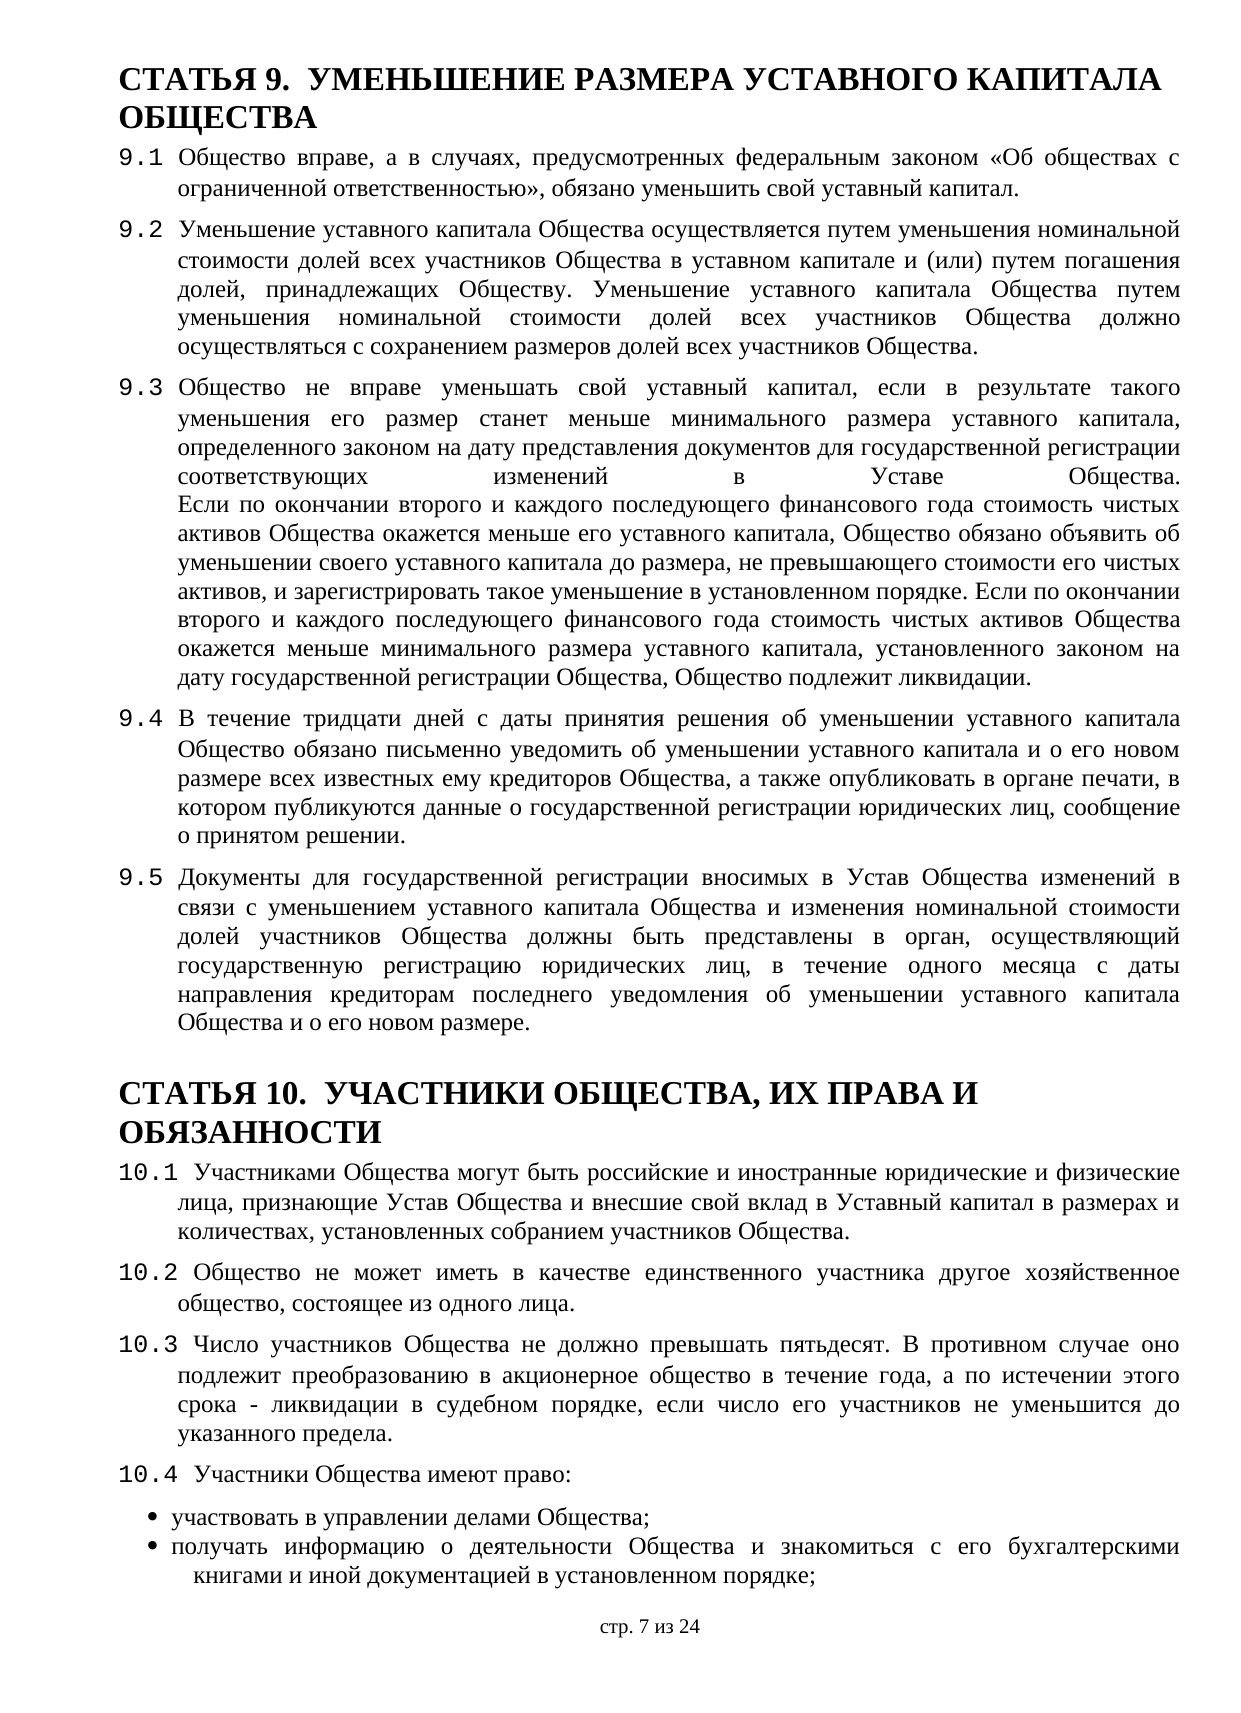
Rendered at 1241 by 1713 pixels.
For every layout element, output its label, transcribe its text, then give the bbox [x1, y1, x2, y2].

list В течение тридцати дней с даты принятия решения об уменьшении уставного капитала Общество обязано письменно уведомить об уменьшении уставного капитала и о его новом размере всех известных ему кредиторов Общества, а также опубликовать в органе печати, в котором публикуются данные о государственной регистрации юридических лиц, сообщение о принятом решении. [118, 703, 1181, 849]
list Участниками Общества могут быть российские и иностранные юридические и физические лица, признающие Устав Общества и внесшие свой вклад в Уставный капитал в размерах и количествах, установленных собранием участников Общества. [118, 1157, 1181, 1245]
list получать информацию о деятельности Общества и знакомиться с его бухгалтерскими книгами и иной документацией в установленном порядке; [148, 1531, 1181, 1589]
subtitle уменьшение размера уставного капитала общества [118, 59, 1181, 136]
list Число участников Общества не должно превышать пятьдесят. В противном случае оно подлежит преобразованию в акционерное общество в течение года, а по истечении этого срока - ликвидации в судебном порядке, если число его участников не уменьшится до указанного предела. [118, 1329, 1181, 1447]
list Общество вправе, а в случаях, предусмотренных федеральным законом «Об обществах с ограниченной ответственностью», обязано уменьшить свой уставный капитал. [118, 142, 1181, 202]
list Участники Общества имеют право: [118, 1459, 1181, 1490]
list Общество не вправе уменьшать свой уставный капитал, если в результате такого уменьшения его размер станет меньше минимального размера уставного капитала, определенного законом на дату представления документов для государственной регистрации соответствующих изменений в Уставе Общества. Если по окончании второго и каждого последующего финансового года стоимость чистых активов Общества окажется меньше его уставного капитала, Общество обязано объявить об уменьшении своего уставного капитала до размера, не превышающего стоимости его чистых активов, и зарегистрировать такое уменьшение в установленном порядке. Если по окончании второго и каждого последующего финансового года стоимость чистых активов Общества окажется меньше минимального размера уставного капитала, установленного законом на дату государственной регистрации Общества, Общество подлежит ликвидации. [118, 372, 1181, 691]
list участвовать в управлении делами Общества; [148, 1502, 1181, 1531]
list Документы для государственной регистрации вносимых в Устав Общества изменений в связи с уменьшением уставного капитала Общества и изменения номинальной стоимости долей участников Общества должны быть представлены в орган, осуществляющий государственную регистрацию юридических лиц, в течение одного месяца с даты направления кредиторам последнего уведомления об уменьшении уставного капитала Общества и о его новом размере. [118, 862, 1181, 1036]
list Общество не может иметь в качестве единственного участника другое хозяйственное общество, состоящее из одного лица. [118, 1257, 1181, 1317]
list Уменьшение уставного капитала Общества осуществляется путем уменьшения номинальной стоимости долей всех участников Общества в уставном капитале и (или) путем погашения долей, принадлежащих Обществу. Уменьшение уставного капитала Общества путем уменьшения номинальной стоимости долей всех участников Общества должно осуществляться с сохранением размеров долей всех участников Общества. [118, 214, 1181, 360]
subtitle Участники Общества, их права и обязанности [118, 1074, 1181, 1150]
